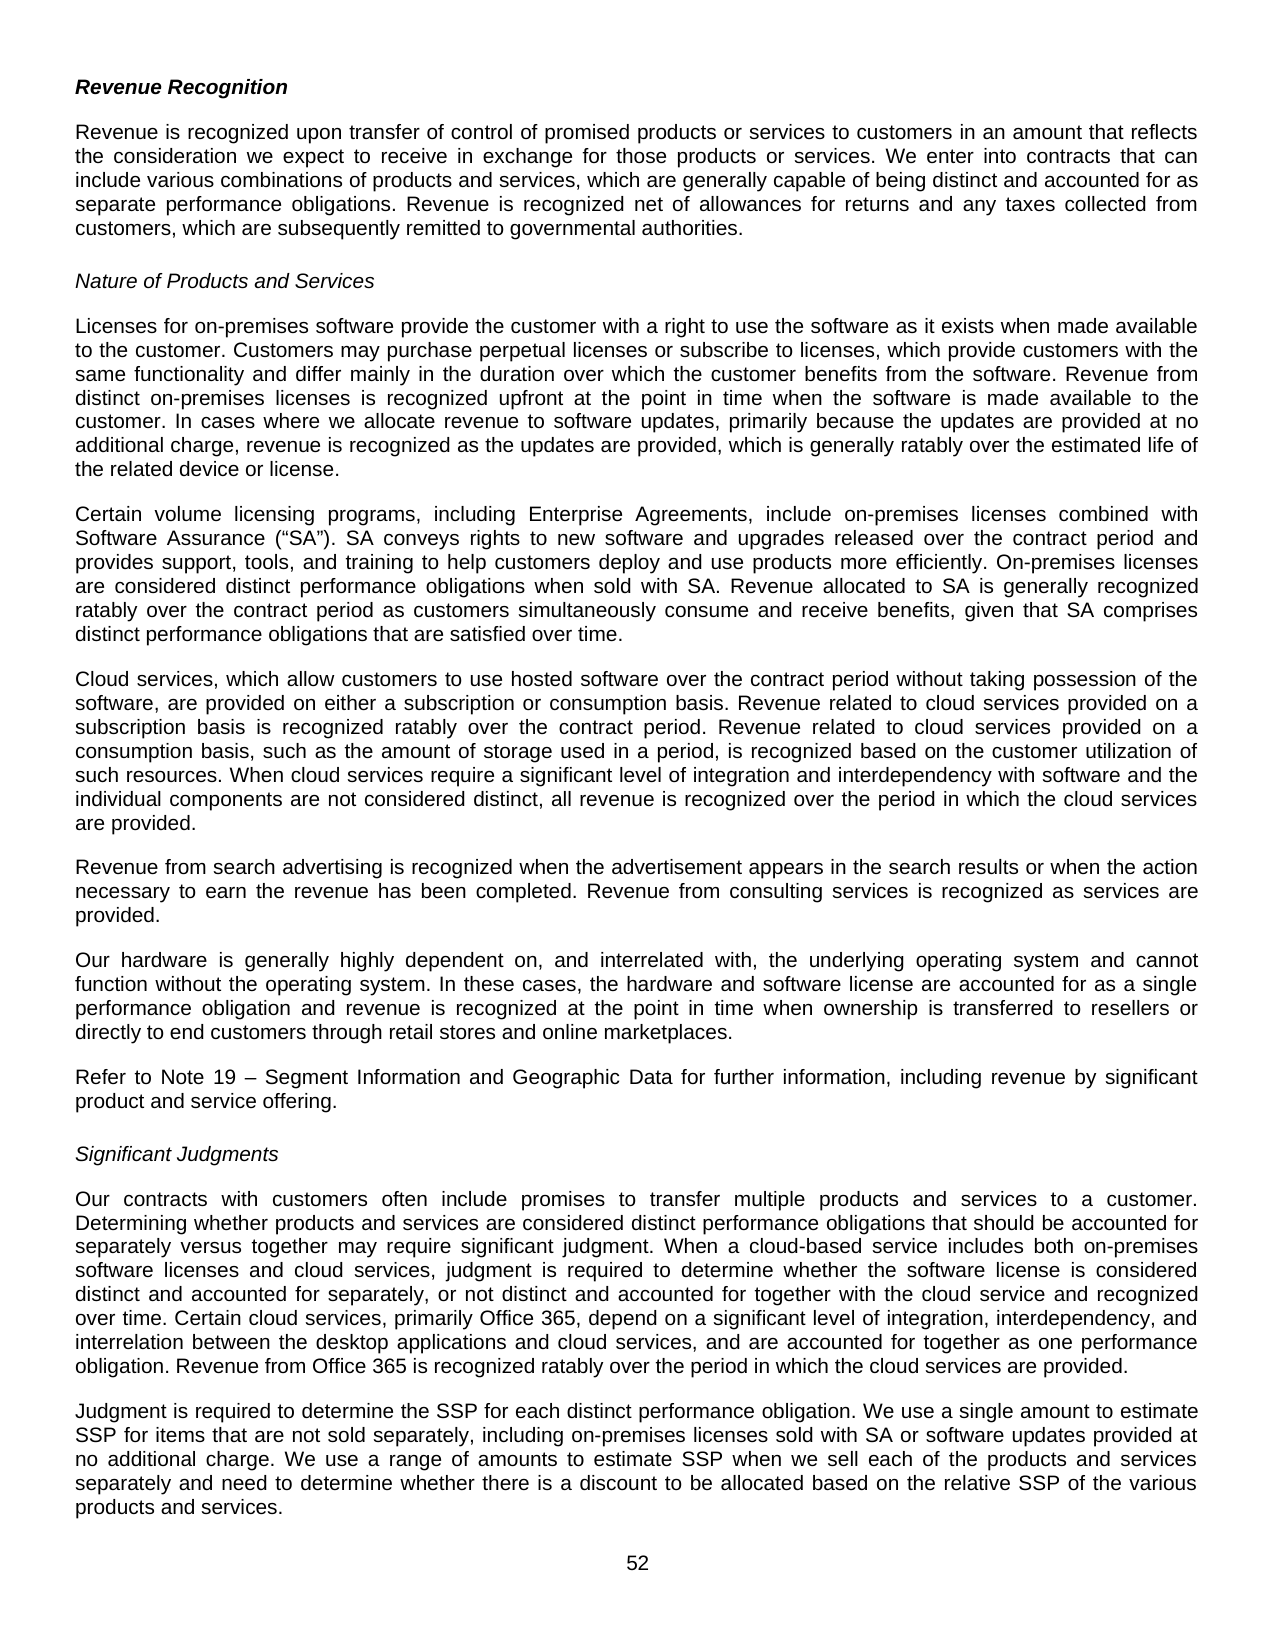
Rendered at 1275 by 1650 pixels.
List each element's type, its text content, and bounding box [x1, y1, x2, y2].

text Our contracts with customers often include promises to transfer multiple products and services to a customer. Determining whether products and services are considered distinct performance obligations that should be accounted for separately versus together may require significant judgment. When a cloud-based service includes both on-premises software licenses and cloud services, judgment is required to determine whether the software license is considered distinct and accounted for separately, or not distinct and accounted for together with the cloud service and recognized over time. Certain cloud services, primarily Office 365, depend on a significant level of integration, interdependency, and interrelation between the desktop applications and cloud services, and are accounted for together as one performance obligation. Revenue from Office 365 is recognized ratably over the period in which the cloud services are provided. [75, 1186, 1200, 1378]
text Significant Judgments [75, 1142, 1200, 1166]
text Cloud services, which allow customers to use hosted software over the contract period without taking possession of the software, are provided on either a subscription or consumption basis. Revenue related to cloud services provided on a subscription basis is recognized ratably over the contract period. Revenue related to cloud services provided on a consumption basis, such as the amount of storage used in a period, is recognized based on the customer utilization of such resources. When cloud services require a significant level of integration and interdependency with software and the individual components are not considered distinct, all revenue is recognized over the period in which the cloud services are provided. [75, 667, 1200, 834]
text Certain volume licensing programs, including Enterprise Agreements, include on-premises licenses combined with Software Assurance (“SA”). SA conveys rights to new software and upgrades released over the contract period and provides support, tools, and training to help customers deploy and use products more efficiently. On-premises licenses are considered distinct performance obligations when sold with SA. Revenue allocated to SA is generally recognized ratably over the contract period as customers simultaneously consume and receive benefits, given that SA comprises distinct performance obligations that are satisfied over time. [75, 502, 1200, 646]
text Licenses for on-premises software provide the customer with a right to use the software as it exists when made available to the customer. Customers may purchase perpetual licenses or subscribe to licenses, which provide customers with the same functionality and differ mainly in the duration over which the customer benefits from the software. Revenue from distinct on-premises licenses is recognized upfront at the point in time when the software is made available to the customer. In cases where we allocate revenue to software updates, primarily because the updates are provided at no additional charge, revenue is recognized as the updates are provided, which is generally ratably over the estimated life of the related device or license. [75, 313, 1200, 481]
text Revenue is recognized upon transfer of control of promised products or services to customers in an amount that reflects the consideration we expect to receive in exchange for those products or services. We enter into contracts that can include various combinations of products and services, which are generally capable of being distinct and accounted for as separate performance obligations. Revenue is recognized net of allowances for returns and any taxes collected from customers, which are subsequently remitted to governmental authorities. [75, 120, 1200, 239]
text Refer to Note 19 – Segment Information and Geographic Data for further information, including revenue by significant product and service offering. [75, 1064, 1200, 1112]
text Revenue Recognition [75, 75, 1200, 99]
text Nature of Products and Services [75, 269, 1200, 293]
text Our hardware is generally highly dependent on, and interrelated with, the underlying operating system and cannot function without the operating system. In these cases, the hardware and software license are accounted for as a single performance obligation and revenue is recognized at the point in time when ownership is transferred to resellers or directly to end customers through retail stores and online marketplaces. [75, 948, 1200, 1044]
text Judgment is required to determine the SSP for each distinct performance obligation. We use a single amount to estimate SSP for items that are not sold separately, including on-premises licenses sold with SA or software updates provided at no additional charge. We use a range of amounts to estimate SSP when we sell each of the products and services separately and need to determine whether there is a discount to be allocated based on the relative SSP of the various products and services. [75, 1399, 1200, 1519]
text Revenue from search advertising is recognized when the advertisement appears in the search results or when the action necessary to earn the revenue has been completed. Revenue from consulting services is recognized as services are provided. [75, 855, 1200, 927]
